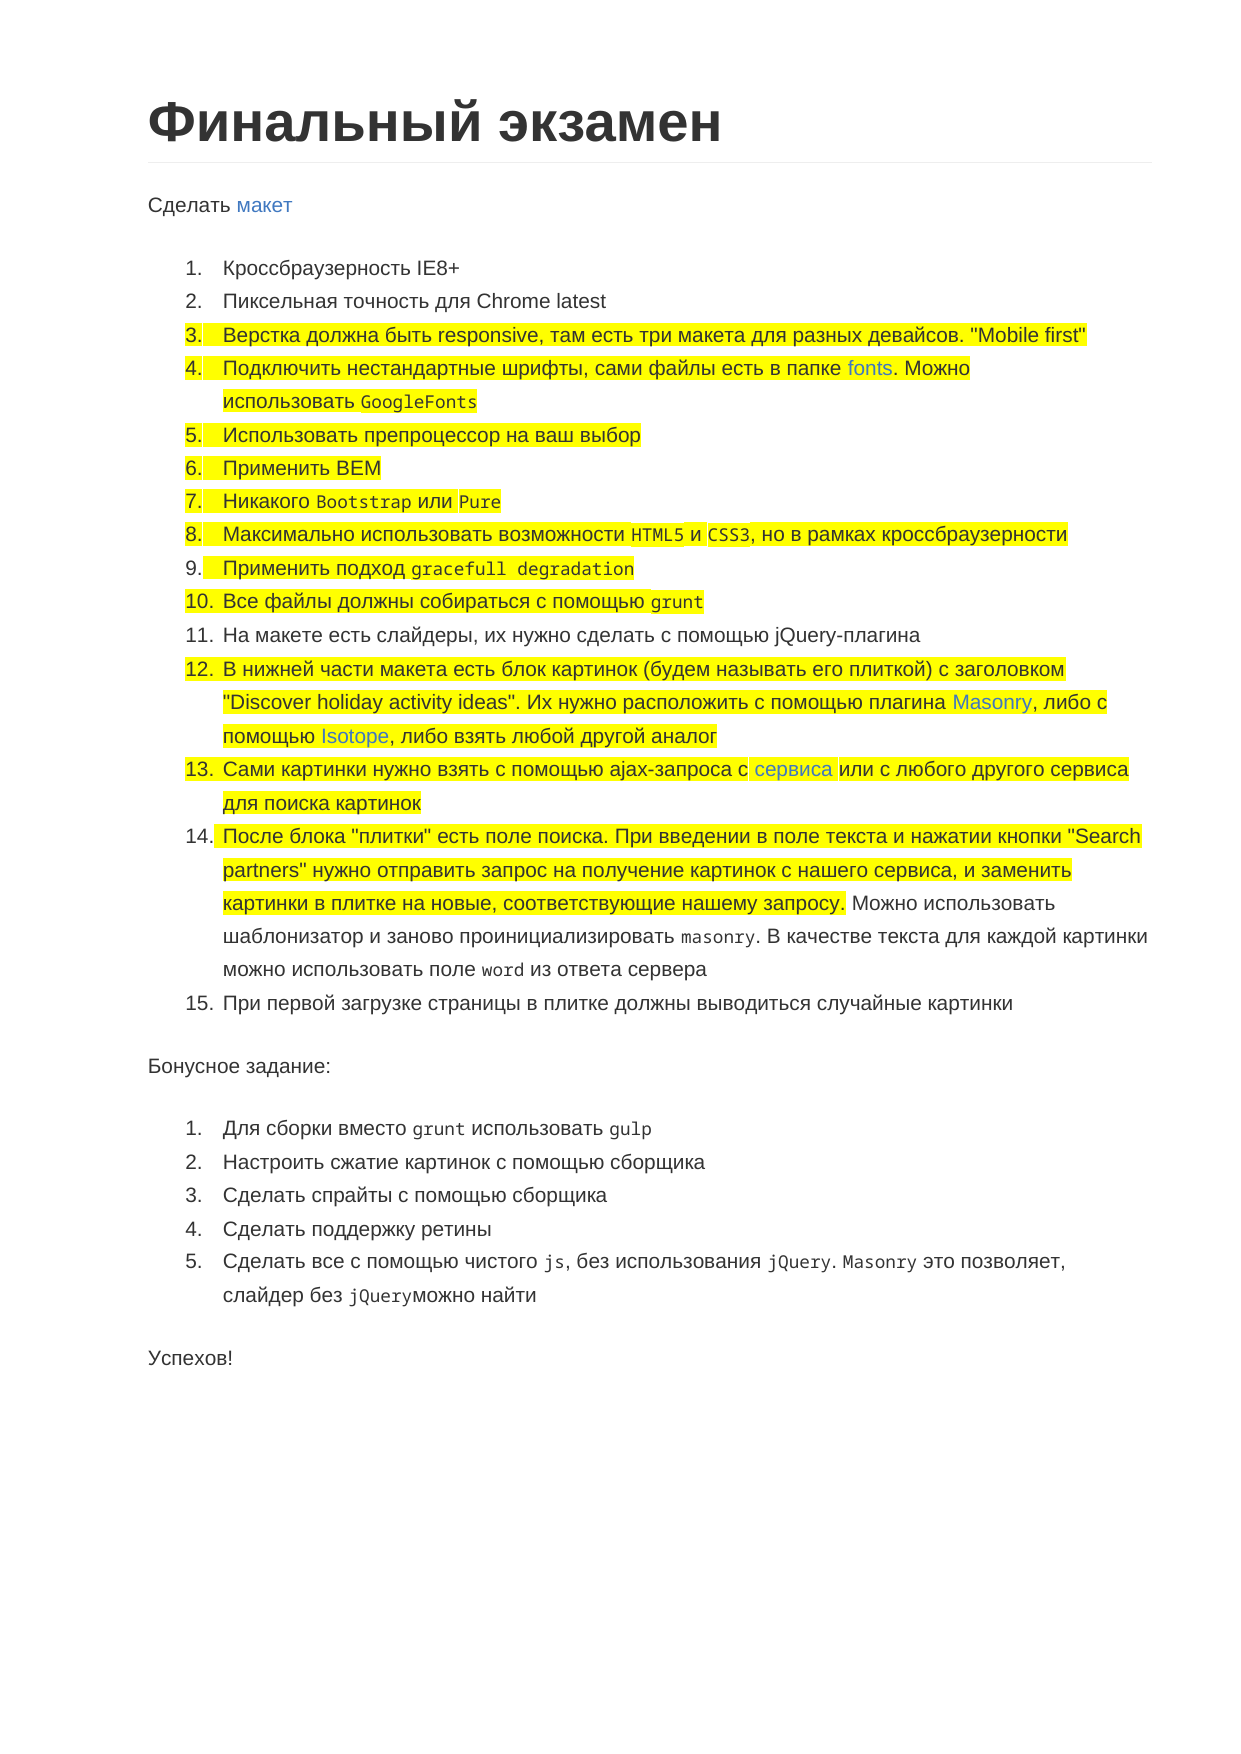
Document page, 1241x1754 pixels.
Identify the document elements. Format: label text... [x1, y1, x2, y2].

list На макете есть слайдеры, их нужно сделать с помощью jQuery-плагина [185, 614, 1152, 647]
list Для сборки вместо grunt использовать gulp [185, 1107, 1152, 1140]
list Настроить сжатие картинок с помощью сборщика [185, 1140, 1152, 1174]
list Использовать препроцессор на ваш выбор [185, 413, 1152, 447]
list Сами картинки нужно взять с помощью ajax-запроса с сервиса или с любого другого сервиса для поиска картинок [185, 748, 1152, 814]
list Сделать все с помощью чистого js, без использования jQuery. Masonry это позволяет, слайдер без jQueryможно найти [185, 1241, 1152, 1307]
list В нижней части макета есть блок картинок (будем называть его плиткой) с заголовком "Discover holiday activity ideas". Их нужно расположить с помощью плагина Masonry, либо с помощью Isotope, либо взять любой другой аналог [185, 647, 1152, 748]
list Пиксельная точность для Chrome latest [185, 279, 1152, 313]
list Верстка должна быть responsive, там есть три макета для разных девайсов. "Mobile first" [185, 313, 1152, 346]
list Применить подход gracefull degradation [185, 547, 1152, 580]
list Кроссбраузерность IE8+ [185, 246, 1152, 279]
list Применить BEM [185, 447, 1152, 480]
list При первой загрузке страницы в плитке должны выводиться случайные картинки [185, 982, 1152, 1015]
list Максимально использовать возможности HTML5 и CSS3, но в рамках кроссбраузерности [185, 513, 1152, 547]
list Все файлы должны собираться с помощью grunt [185, 580, 1152, 614]
text Успехов! [148, 1337, 1152, 1370]
list Подключить нестандартные шрифты, сами файлы есть в папке fonts. Можно использовать GoogleFonts [185, 346, 1152, 413]
list Сделать спрайты с помощью сборщика [185, 1174, 1152, 1207]
text Финальный экзамен [148, 88, 1152, 162]
text Сделать макет [148, 183, 1152, 217]
list Никакого Bootstrap или Pure [185, 480, 1152, 513]
list Сделать поддержку ретины [185, 1207, 1152, 1241]
list После блока "плитки" есть поле поиска. При введении в поле текста и нажатии кнопки "Search partners" нужно отправить запрос на получение картинок с нашего сервиса, и заменить картинки в плитке на новые, соответствующие нашему запросу. Можно использовать шаблонизатор и заново проинициализировать masonry. В качестве текста для каждой картинки можно использовать поле word из ответа сервера [185, 814, 1152, 982]
text Бонусное задание: [148, 1044, 1152, 1078]
